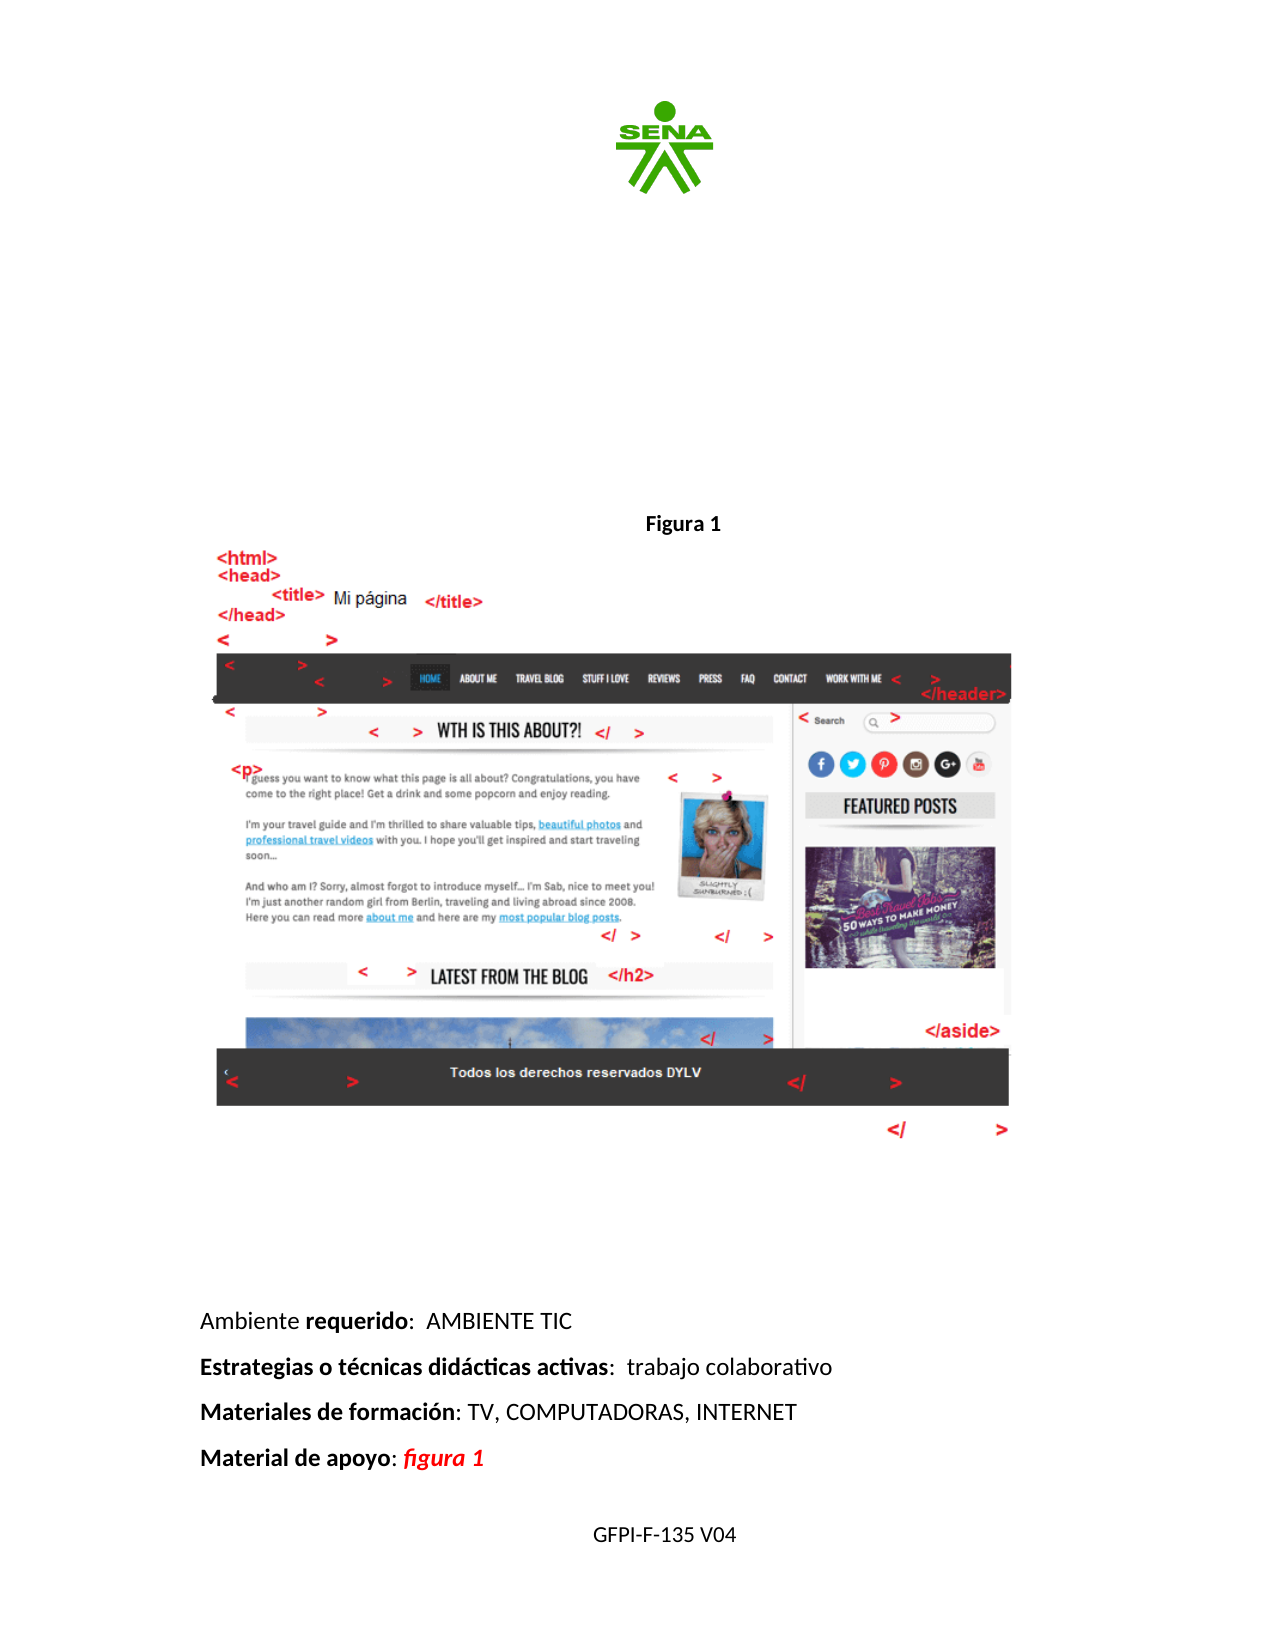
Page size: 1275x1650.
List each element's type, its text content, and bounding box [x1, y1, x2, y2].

text Material de apoyo: figura 1 [200, 1442, 1167, 1473]
text Materiales de formación: TV, COMPUTADORAS, INTERNET [200, 1396, 1167, 1427]
text Estrategias o técnicas didácticas activas: trabajo colaborativo [200, 1351, 1167, 1381]
picture [616, 101, 714, 194]
text Figura 1 [200, 509, 1167, 537]
picture [200, 541, 1039, 1161]
text Ambiente requerido: AMBIENTE TIC [200, 1305, 1167, 1336]
